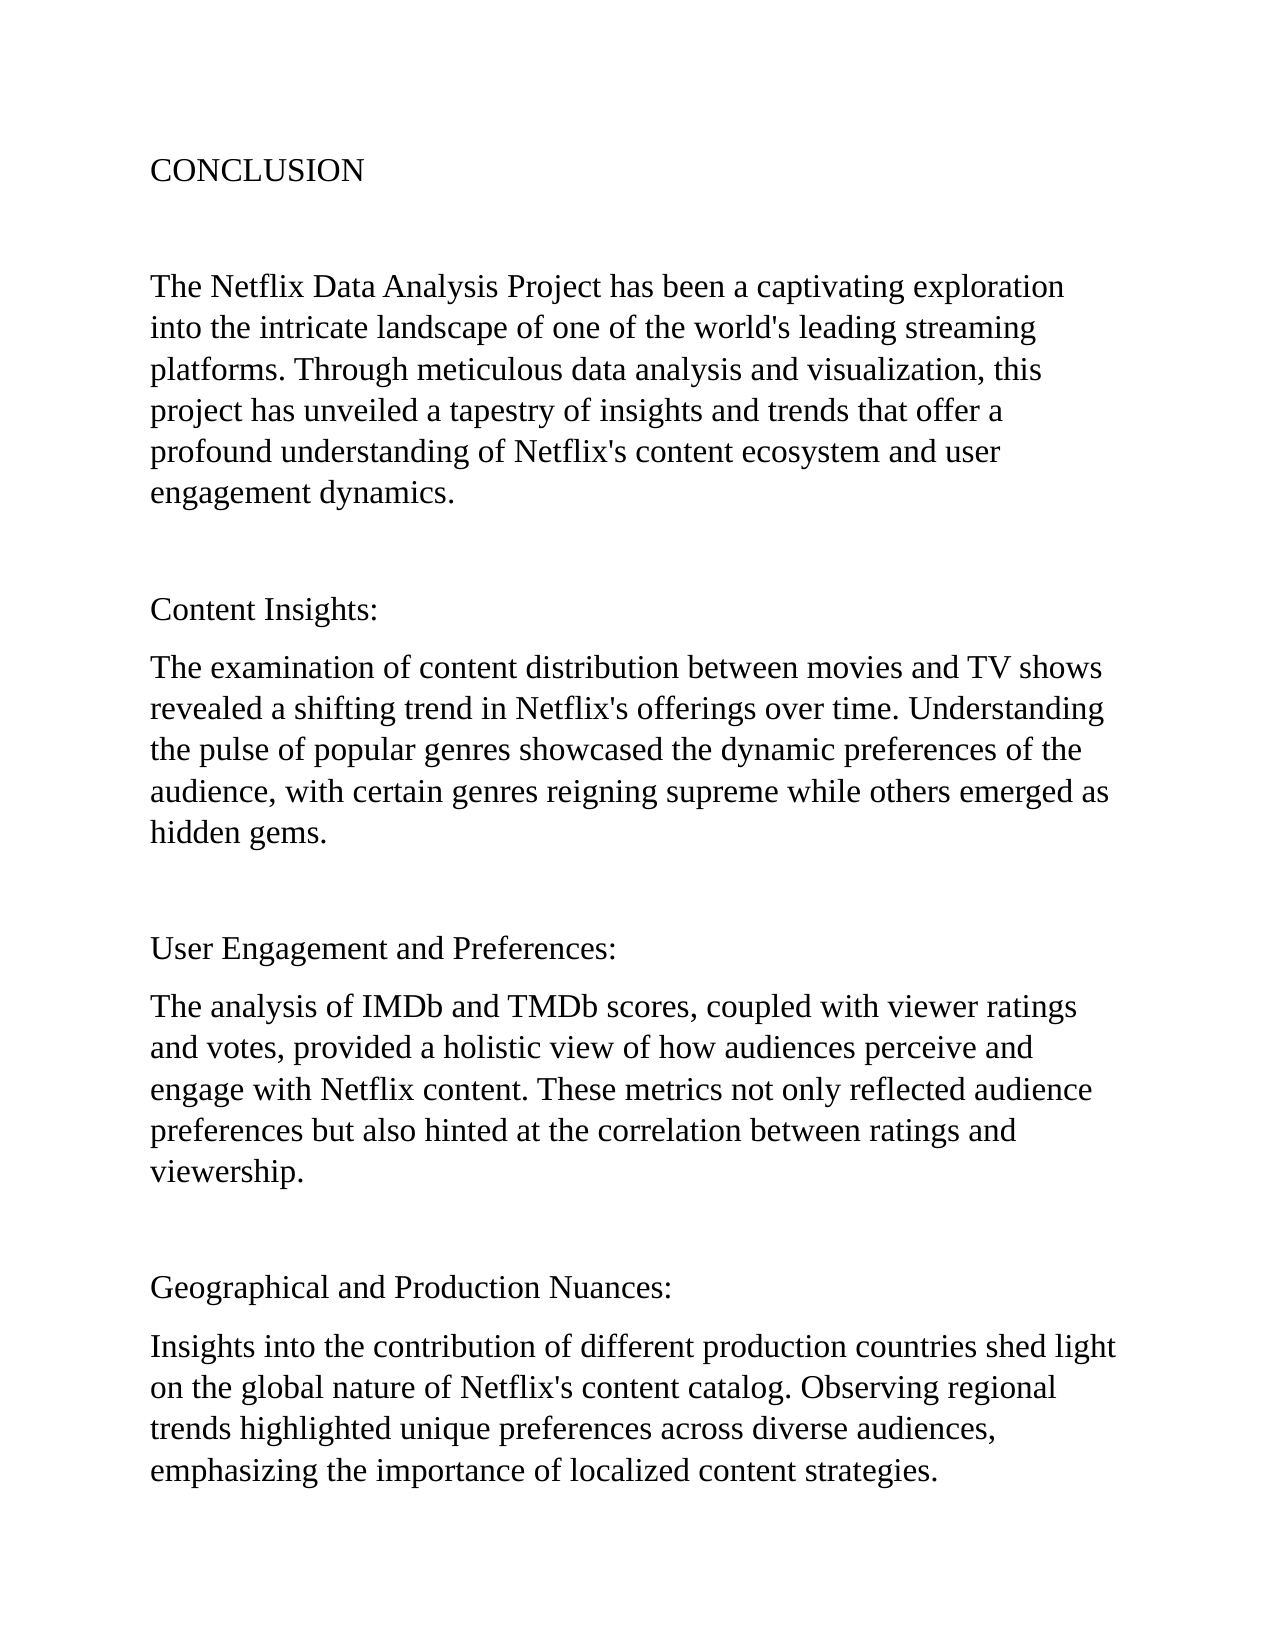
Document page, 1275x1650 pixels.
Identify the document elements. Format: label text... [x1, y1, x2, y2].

text Content Insights: [150, 589, 1125, 627]
text CONCLUSION [150, 150, 1125, 188]
text The examination of content distribution between movies and TV shows revealed a shifting trend in Netflix's offerings over time. Understanding the pulse of popular genres showcased the dynamic preferences of the audience, with certain genres reigning supreme while others emerged as hidden gems. [150, 647, 1125, 851]
text The analysis of IMDb and TMDb scores, coupled with viewer ratings and votes, provided a holistic view of how audiences perceive and engage with Netflix content. These metrics not only reflected audience preferences but also hinted at the correlation between ratings and viewership. [150, 986, 1125, 1190]
text The Netflix Data Analysis Project has been a captivating exploration into the intricate landscape of one of the world's leading streaming platforms. Through meticulous data analysis and visualization, this project has unveiled a tapestry of insights and trends that offer a profound understanding of Netflix's content ecosystem and user engagement dynamics. [150, 266, 1125, 511]
text Insights into the contribution of different production countries shed light on the global nature of Netflix's content catalog. Observing regional trends highlighted unique preferences across diverse audiences, emphasizing the importance of localized content strategies. [150, 1326, 1125, 1488]
text Geographical and Production Nuances: [150, 1268, 1125, 1306]
text User Engagement and Preferences: [150, 928, 1125, 967]
